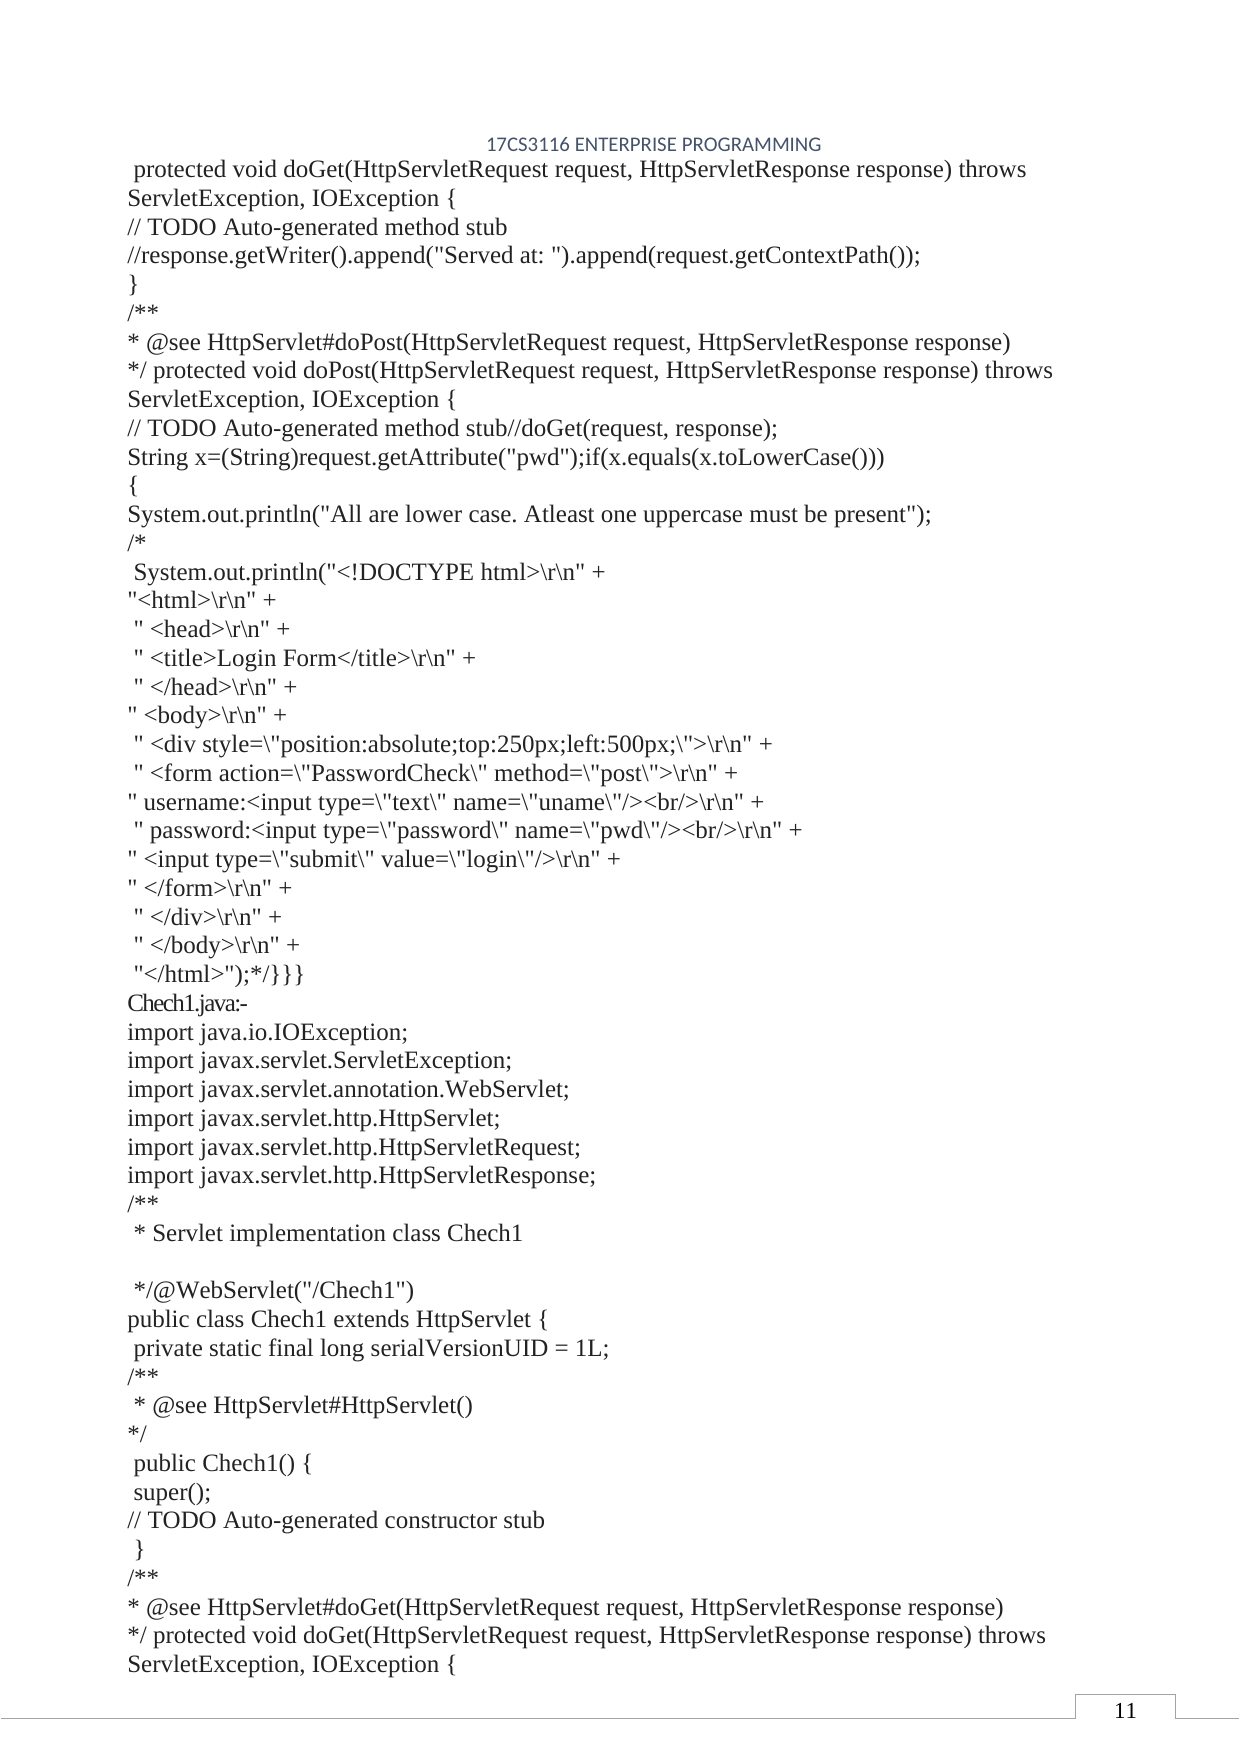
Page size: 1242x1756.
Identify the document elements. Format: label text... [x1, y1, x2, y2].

text * Servlet implementation class Chech1 [127, 1218, 1181, 1247]
text { [127, 470, 1181, 499]
text * @see HttpServlet#doPost(HttpServletRequest request, HttpServletResponse response) [127, 327, 1181, 355]
text import javax.servlet.http.HttpServletRequest; [127, 1132, 1181, 1160]
text " </div>\r\n" + [127, 902, 1181, 930]
text " <head>\r\n" + [127, 614, 1181, 643]
text Chech1.java:- [127, 988, 1181, 1017]
text /** [127, 1189, 1181, 1218]
text /* [127, 528, 1181, 557]
text // TODO Auto-generated method stub//doGet(request, response); [127, 413, 1181, 442]
text "<html>\r\n" + [127, 585, 1181, 614]
text String x=(String)request.getAttribute("pwd");if(x.equals(x.toLowerCase())) [127, 442, 1181, 470]
text * @see HttpServlet#doGet(HttpServletRequest request, HttpServletResponse response) [127, 1592, 1181, 1620]
text super(); [127, 1477, 1181, 1505]
text /** [127, 298, 1181, 327]
text System.out.println("<!DOCTYPE html>\r\n" + [127, 557, 1181, 585]
text protected void doGet(HttpServletRequest request, HttpServletResponse response) throws ServletException, IOException { [127, 154, 1181, 212]
text public class Chech1 extends HttpServlet { [127, 1304, 1181, 1333]
text //response.getWriter().append("Served at: ").append(request.getContextPath()); [127, 240, 1181, 269]
text import javax.servlet.http.HttpServletResponse; [127, 1160, 1181, 1189]
text " <form action=\"PasswordCheck\" method=\"post\">\r\n" + [127, 758, 1181, 787]
text /** [127, 1362, 1181, 1390]
text */ protected void doPost(HttpServletRequest request, HttpServletResponse response) throws ServletException, IOException { [127, 355, 1181, 413]
text * @see HttpServlet#HttpServlet() [127, 1390, 1181, 1419]
text */@WebServlet("/Chech1") [127, 1275, 1181, 1304]
text " username:<input type=\"text\" name=\"uname\"/><br/>\r\n" + [127, 787, 1181, 815]
text } [127, 269, 1181, 298]
text " </body>\r\n" + [127, 930, 1181, 959]
text // TODO Auto-generated constructor stub [127, 1505, 1181, 1534]
text import javax.servlet.ServletException; [127, 1045, 1181, 1074]
text " <input type=\"submit\" value=\"login\"/>\r\n" + [127, 844, 1181, 873]
text import java.io.IOException; [127, 1017, 1181, 1045]
text */ protected void doGet(HttpServletRequest request, HttpServletResponse response) throws ServletException, IOException { [127, 1620, 1181, 1678]
text */ [127, 1419, 1181, 1448]
text " password:<input type=\"password\" name=\"pwd\"/><br/>\r\n" + [127, 815, 1181, 844]
text " <div style=\"position:absolute;top:250px;left:500px;\">\r\n" + [127, 729, 1181, 758]
text " </head>\r\n" + [127, 672, 1181, 700]
text // TODO Auto-generated method stub [127, 212, 1181, 240]
text " </form>\r\n" + [127, 873, 1181, 902]
text private static final long serialVersionUID = 1L; [127, 1333, 1181, 1362]
text " <title>Login Form</title>\r\n" + [127, 643, 1181, 672]
text "</html>");*/}}} [127, 959, 1181, 988]
text import javax.servlet.annotation.WebServlet; [127, 1074, 1181, 1103]
text public Chech1() { [127, 1448, 1181, 1477]
text import javax.servlet.http.HttpServlet; [127, 1103, 1181, 1132]
text System.out.println("All are lower case. Atleast one uppercase must be present"); [127, 499, 1181, 528]
text /** [127, 1563, 1181, 1592]
text } [127, 1534, 1181, 1563]
text " <body>\r\n" + [127, 700, 1181, 729]
